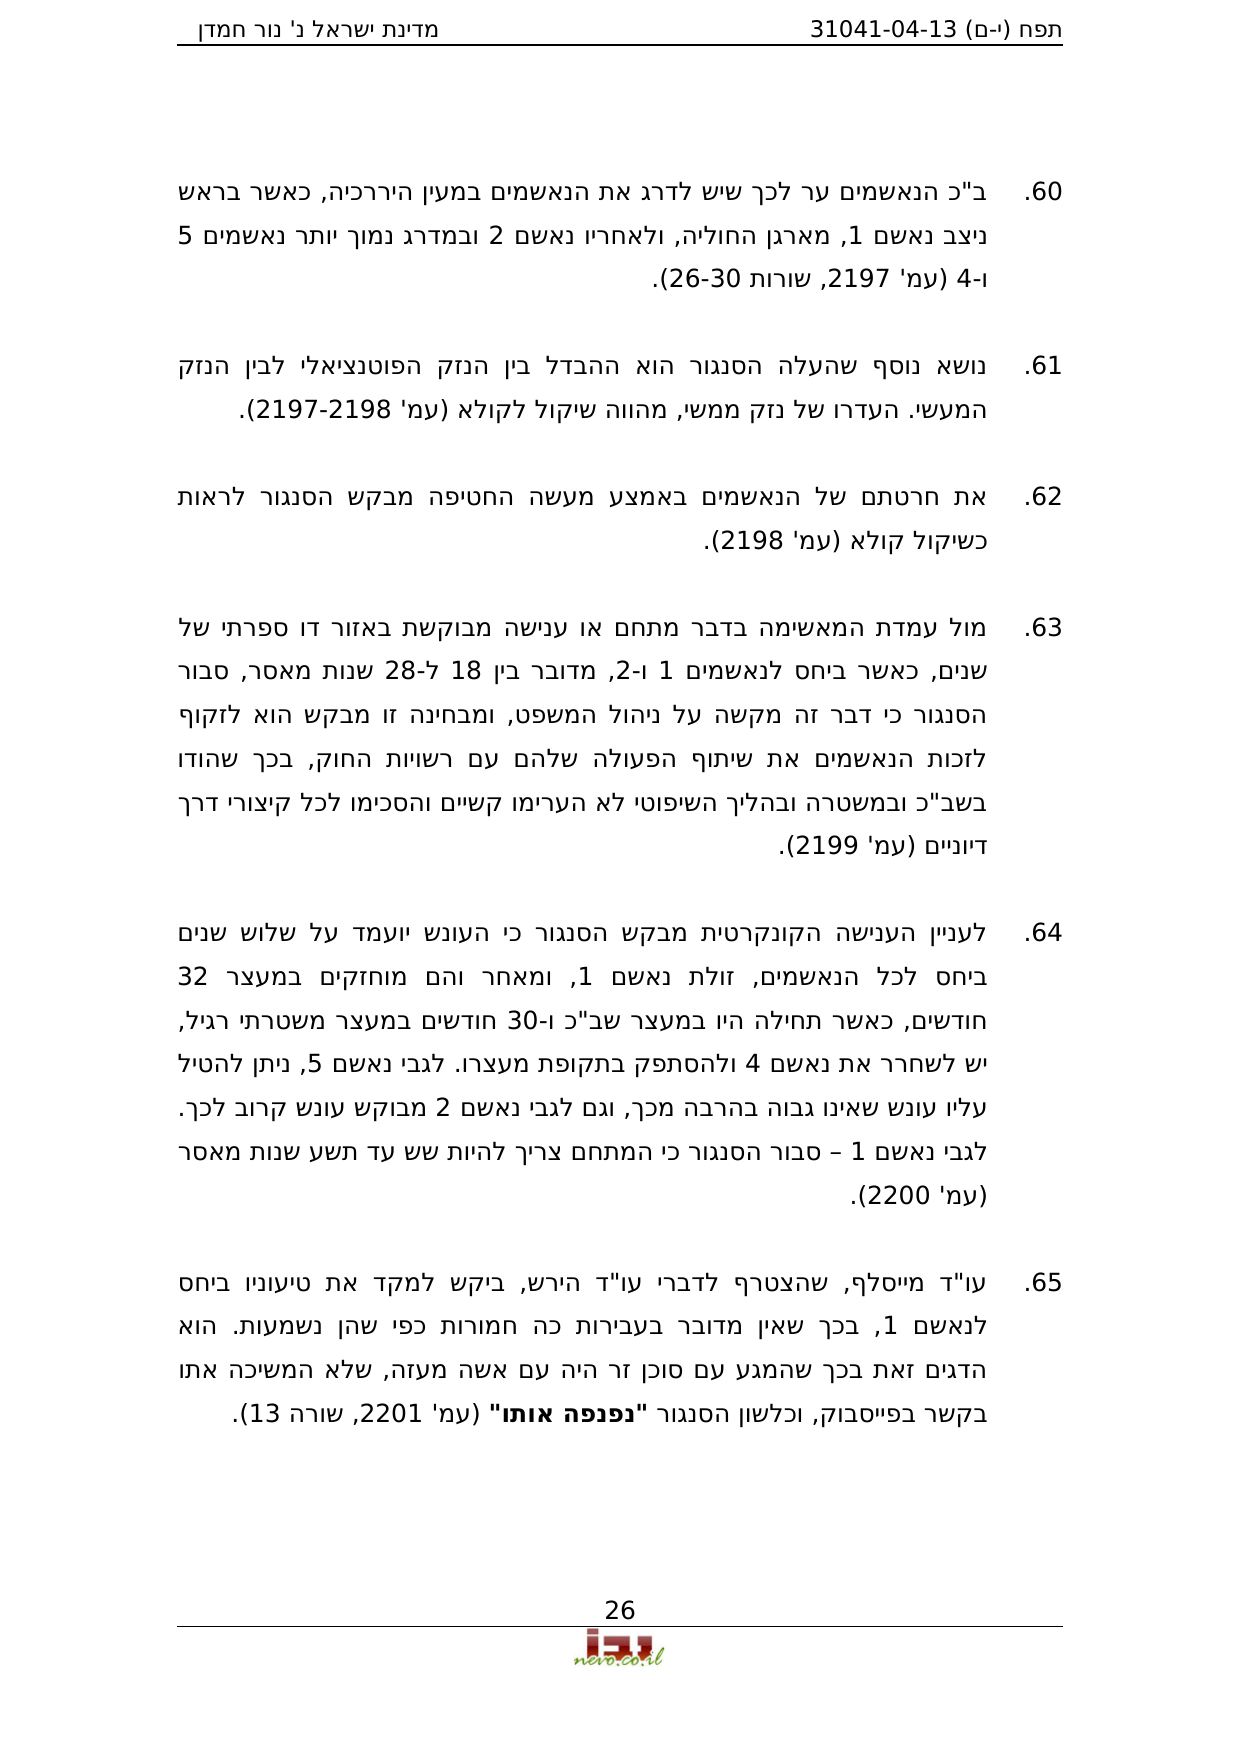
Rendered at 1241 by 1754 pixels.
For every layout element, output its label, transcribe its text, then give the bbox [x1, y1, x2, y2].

text 61. נושא נוסף שהעלה הסנגור הוא ההבדל בין הנזק הפוטנציאלי לבין הנזק המעשי. העדרו של נזק ממשי, מהווה שיקול לקולא (עמ' 2197-2198). [177, 352, 1063, 424]
picture [574, 1628, 666, 1667]
text 65. עו"ד מייסלף, שהצטרף לדברי עו"ד הירש, ביקש למקד את טיעוניו ביחס לנאשם 1, בכך שאין מדובר בעבירות כה חמורות כפי שהן נשמעות. הוא הדגים זאת בכך שהמגע עם סוכן זר היה עם אשה מעזה, שלא המשיכה אתו בקשר בפייסבוק, וכלשון הסנגור "נפנפה אותו" (עמ' 2201, שורה 13). [177, 1268, 1063, 1428]
text 64. לעניין הענישה הקונקרטית מבקש הסנגור כי העונש יועמד על שלוש שנים ביחס לכל הנאשמים, זולת נאשם 1, ומאחר והם מוחזקים במעצר 32 חודשים, כאשר תחילה היו במעצר שב"כ ו-30 חודשים במעצר משטרתי רגיל, יש לשחרר את נאשם 4 ולהסתפק בתקופת מעצרו. לגבי נאשם 5, ניתן להטיל עליו עונש שאינו גבוה בהרבה מכך, וגם לגבי נאשם 2 מבוקש עונש קרוב לכך. לגבי נאשם 1 – סבור הסנגור כי המתחם צריך להיות שש עד תשע שנות מאסר (עמ' 2200). [177, 918, 1063, 1210]
text 60. ב"כ הנאשמים ער לכך שיש לדרג את הנאשמים במעין היררכיה, כאשר בראש ניצב נאשם 1, מארגן החוליה, ולאחריו נאשם 2 ובמדרג נמוך יותר נאשמים 5 ו-4 (עמ' 2197, שורות 26-30). [177, 177, 1063, 294]
text 62. את חרטתם של הנאשמים באמצע מעשה החטיפה מבקש הסנגור לראות כשיקול קולא (עמ' 2198). [177, 482, 1063, 555]
text 63. מול עמדת המאשימה בדבר מתחם או ענישה מבוקשת באזור דו ספרתי של שנים, כאשר ביחס לנאשמים 1 ו-2, מדובר בין 18 ל-28 שנות מאסר, סבור הסנגור כי דבר זה מקשה על ניהול המשפט, ומבחינה זו מבקש הוא לזקוף לזכות הנאשמים את שיתוף הפעולה שלהם עם רשויות החוק, בכך שהודו בשב"כ ובמשטרה ובהליך השיפוטי לא הערימו קשיים והסכימו לכל קיצורי דרך דיוניים (עמ' 2199). [177, 613, 1063, 861]
